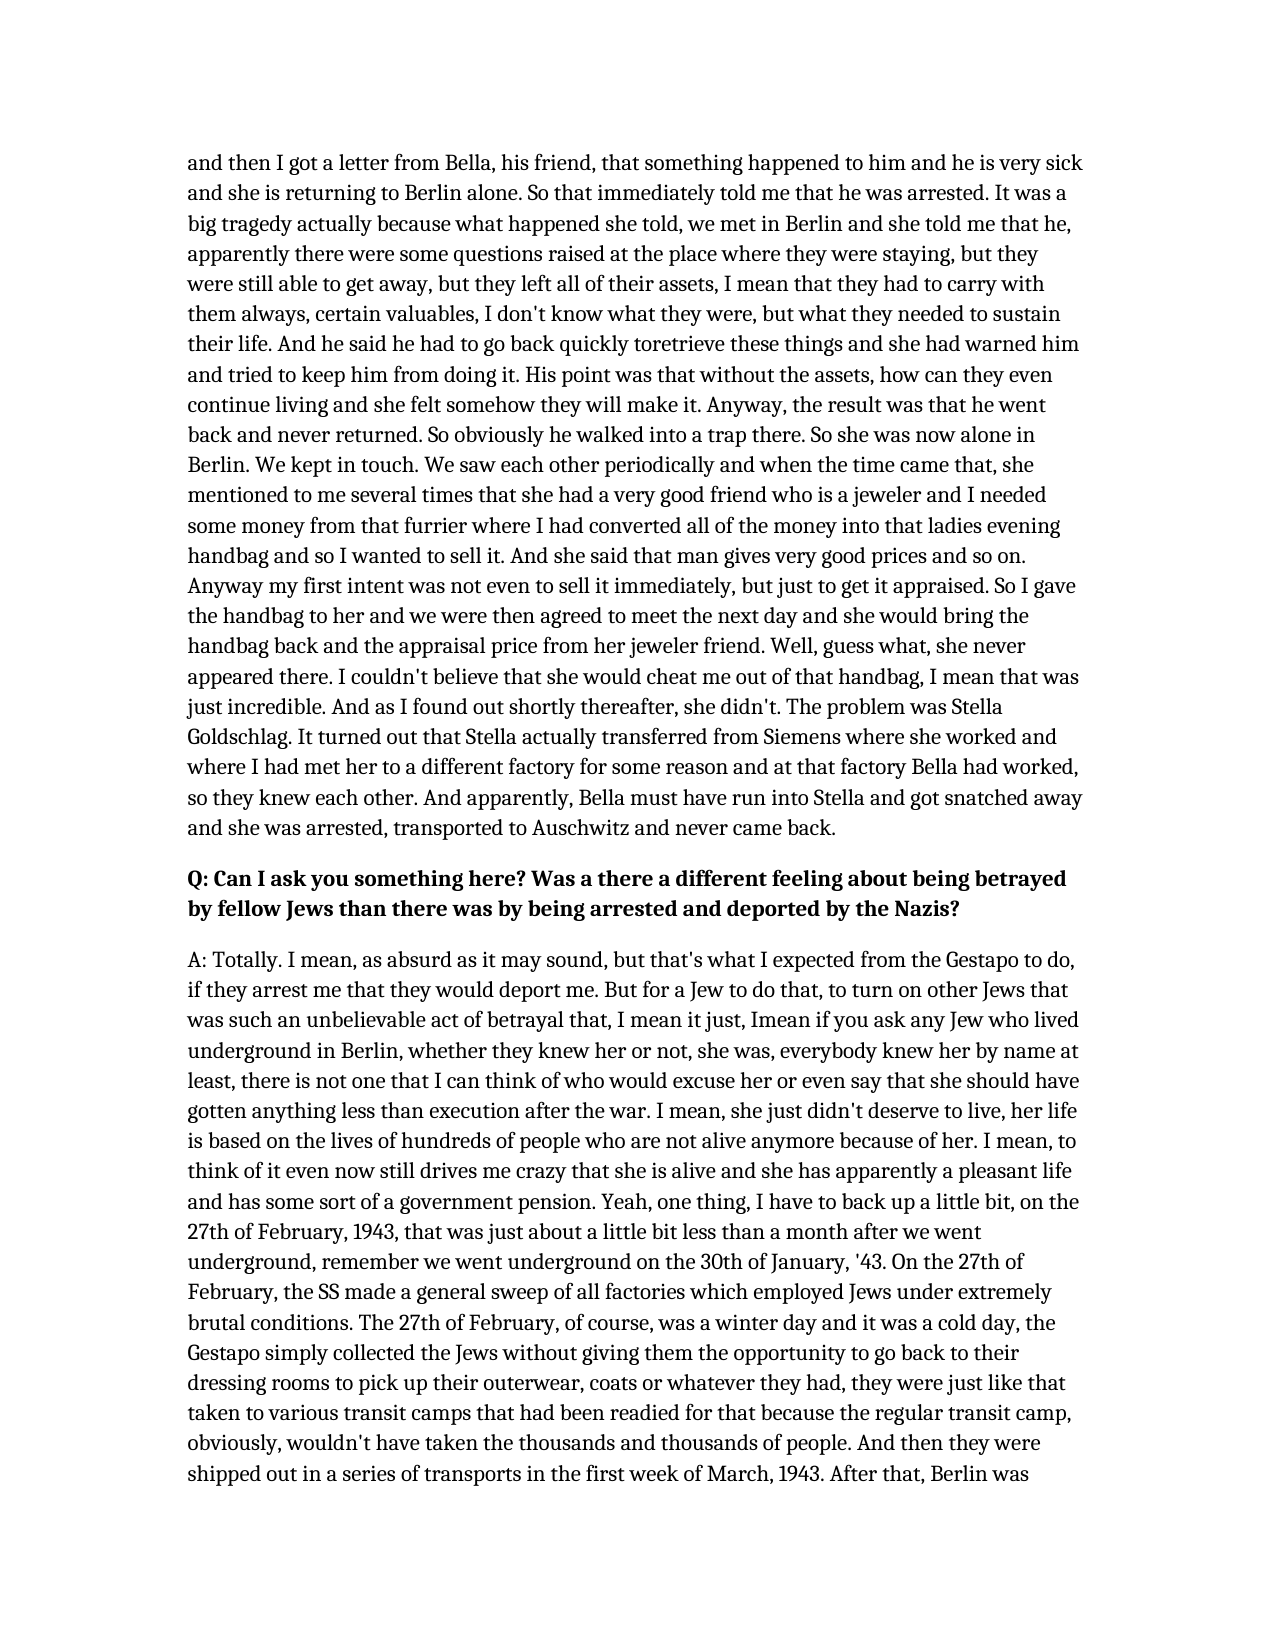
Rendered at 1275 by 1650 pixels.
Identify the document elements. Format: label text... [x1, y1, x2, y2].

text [187, 150, 1087, 841]
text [187, 947, 1087, 1487]
text Q: Can I ask you something here? Was a there a different feeling about being betrayed by fellow Jews than there was by being arrested and deported by the Nazis? [187, 866, 1087, 922]
